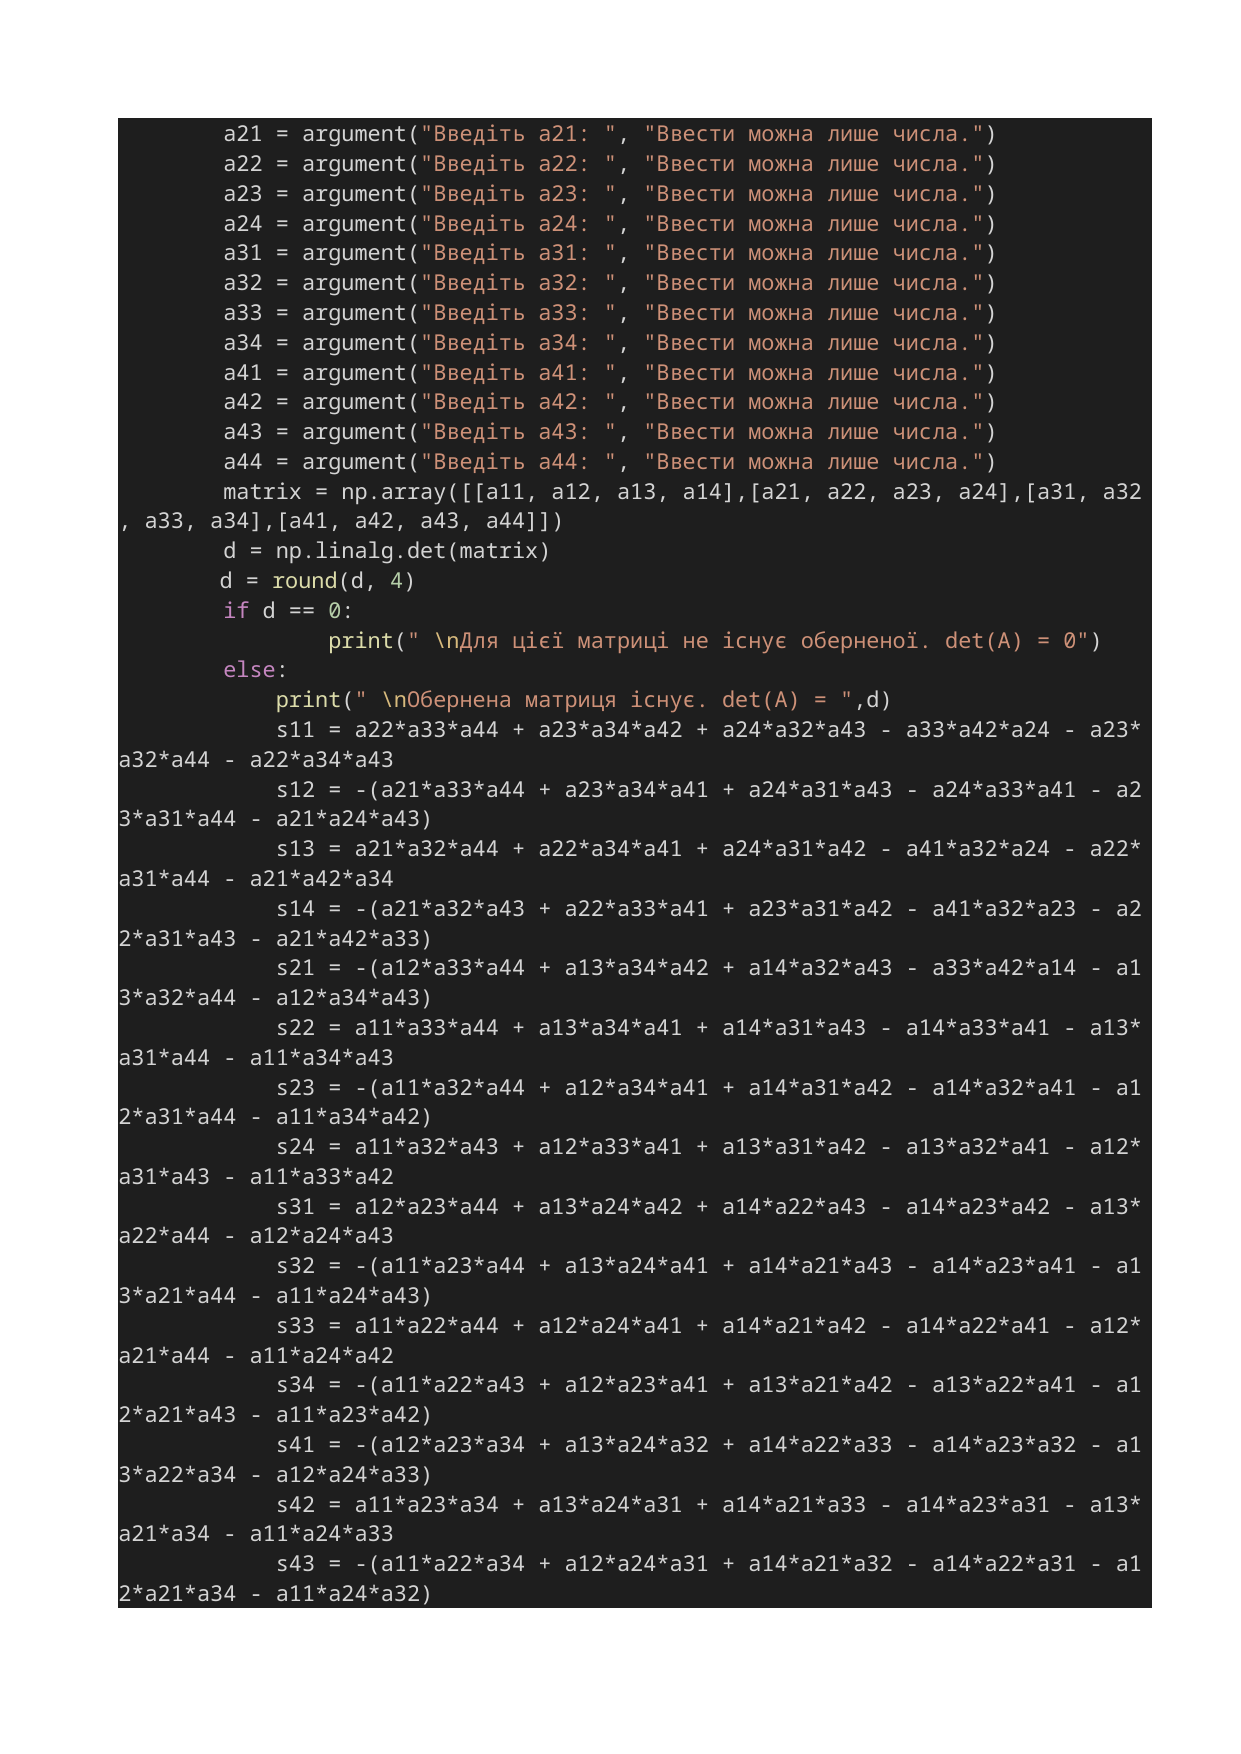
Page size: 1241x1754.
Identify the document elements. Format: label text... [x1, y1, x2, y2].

text s14 = -(a21*a32*a43 + a22*a33*a41 + a23*a31*a42 - a41*a32*a23 - a22*a31*a43 - a21*a42*a33) [118, 893, 1152, 952]
text a43 = argument("Введіть а43: ", "Ввести можна лише числа.") [118, 416, 1152, 446]
text s32 = -(a11*a23*a44 + a13*a24*a41 + a14*a21*a43 - a14*a23*a41 - a13*a21*a44 - a11*a24*a43) [118, 1250, 1152, 1310]
text a21 = argument("Введіть a21: ", "Ввести можна лише числа.") [118, 118, 1152, 148]
text s31 = a12*a23*a44 + a13*a24*a42 + a14*a22*a43 - a14*a23*a42 - a13*a22*a44 - a12*a24*a43 [118, 1191, 1152, 1250]
text s42 = a11*a23*a34 + a13*a24*a31 + a14*a21*a33 - a14*a23*a31 - a13*a21*a34 - a11*a24*a33 [118, 1488, 1152, 1548]
text matrix = np.array([[a11, a12, a13, a14],[a21, a22, a23, a24],[a31, a32, a33, a34],[a41, a42, a43, a44]]) [118, 476, 1152, 535]
text else: [118, 654, 1152, 684]
text a33 = argument("Введіть а33: ", "Ввести можна лише числа.") [118, 297, 1152, 327]
text s33 = a11*a22*a44 + a12*a24*a41 + a14*a21*a42 - a14*a22*a41 - a12*a21*a44 - a11*a24*a42 [118, 1310, 1152, 1369]
text a23 = argument("Введіть а23: ", "Ввести можна лише числа.") [118, 178, 1152, 207]
text s22 = a11*a33*a44 + a13*a34*a41 + a14*a31*a43 - a14*a33*a41 - a13*a31*a44 - a11*a34*a43 [118, 1012, 1152, 1071]
text a44 = argument("Введіть а44: ", "Ввести можна лише числа.") [118, 446, 1152, 476]
text s24 = a11*a32*a43 + a12*a33*a41 + a13*a31*a42 - a13*a32*a41 - a12*a31*a43 - a11*a33*a42 [118, 1131, 1152, 1191]
text s34 = -(a11*a22*a43 + a12*a23*a41 + a13*a21*a42 - a13*a22*a41 - a12*a21*a43 - a11*a23*a42) [118, 1369, 1152, 1429]
text s23 = -(a11*a32*a44 + a12*a34*a41 + a14*a31*a42 - a14*a32*a41 - a12*a31*a44 - a11*a34*a42) [118, 1071, 1152, 1131]
text a42 = argument("Введіть а42: ", "Ввести можна лише числа.") [118, 386, 1152, 416]
text a22 = argument("Введіть а22: ", "Ввести можна лише числа.") [118, 148, 1152, 178]
text a31 = argument("Введіть а31: ", "Ввести можна лише числа.") [118, 237, 1152, 267]
text s21 = -(a12*a33*a44 + a13*a34*a42 + a14*a32*a43 - a33*a42*a14 - a13*a32*a44 - a12*a34*a43) [118, 952, 1152, 1012]
text d = np.linalg.det(matrix) [118, 535, 1152, 565]
text if d == 0: [118, 595, 1152, 624]
text a34 = argument("Введіть а34: ", "Ввести можна лише числа.") [118, 327, 1152, 356]
text print(" \nОбернена матриця існує. det(A) = ",d) [118, 684, 1152, 714]
text a41 = argument("Введіть а41: ", "Ввести можна лише числа.") [118, 356, 1152, 386]
text a32 = argument("Введіть а32: ", "Ввести можна лише числа.") [118, 267, 1152, 297]
text s43 = -(a11*a22*a34 + a12*a24*a31 + a14*a21*a32 - a14*a22*a31 - a12*a21*a34 - a11*a24*a32) [118, 1548, 1152, 1608]
text s41 = -(a12*a23*a34 + a13*a24*a32 + a14*a22*a33 - a14*a23*a32 - a13*a22*a34 - a12*a24*a33) [118, 1429, 1152, 1488]
text a24 = argument("Введіть а24: ", "Ввести можна лише числа.") [118, 207, 1152, 237]
text s13 = a21*a32*a44 + a22*a34*a41 + a24*a31*a42 - a41*a32*a24 - a22*a31*a44 - a21*a42*a34 [118, 833, 1152, 893]
text d = round(d, 4) [118, 565, 1152, 595]
text s11 = a22*a33*a44 + a23*a34*a42 + a24*a32*a43 - a33*a42*a24 - a23*a32*a44 - a22*a34*a43 [118, 714, 1152, 773]
text print(" \nДля цієї матриці не існує оберненої. det(A) = 0") [118, 624, 1152, 654]
text s12 = -(a21*a33*a44 + a23*a34*a41 + a24*a31*a43 - a24*a33*a41 - a23*a31*a44 - a21*a24*a43) [118, 773, 1152, 833]
